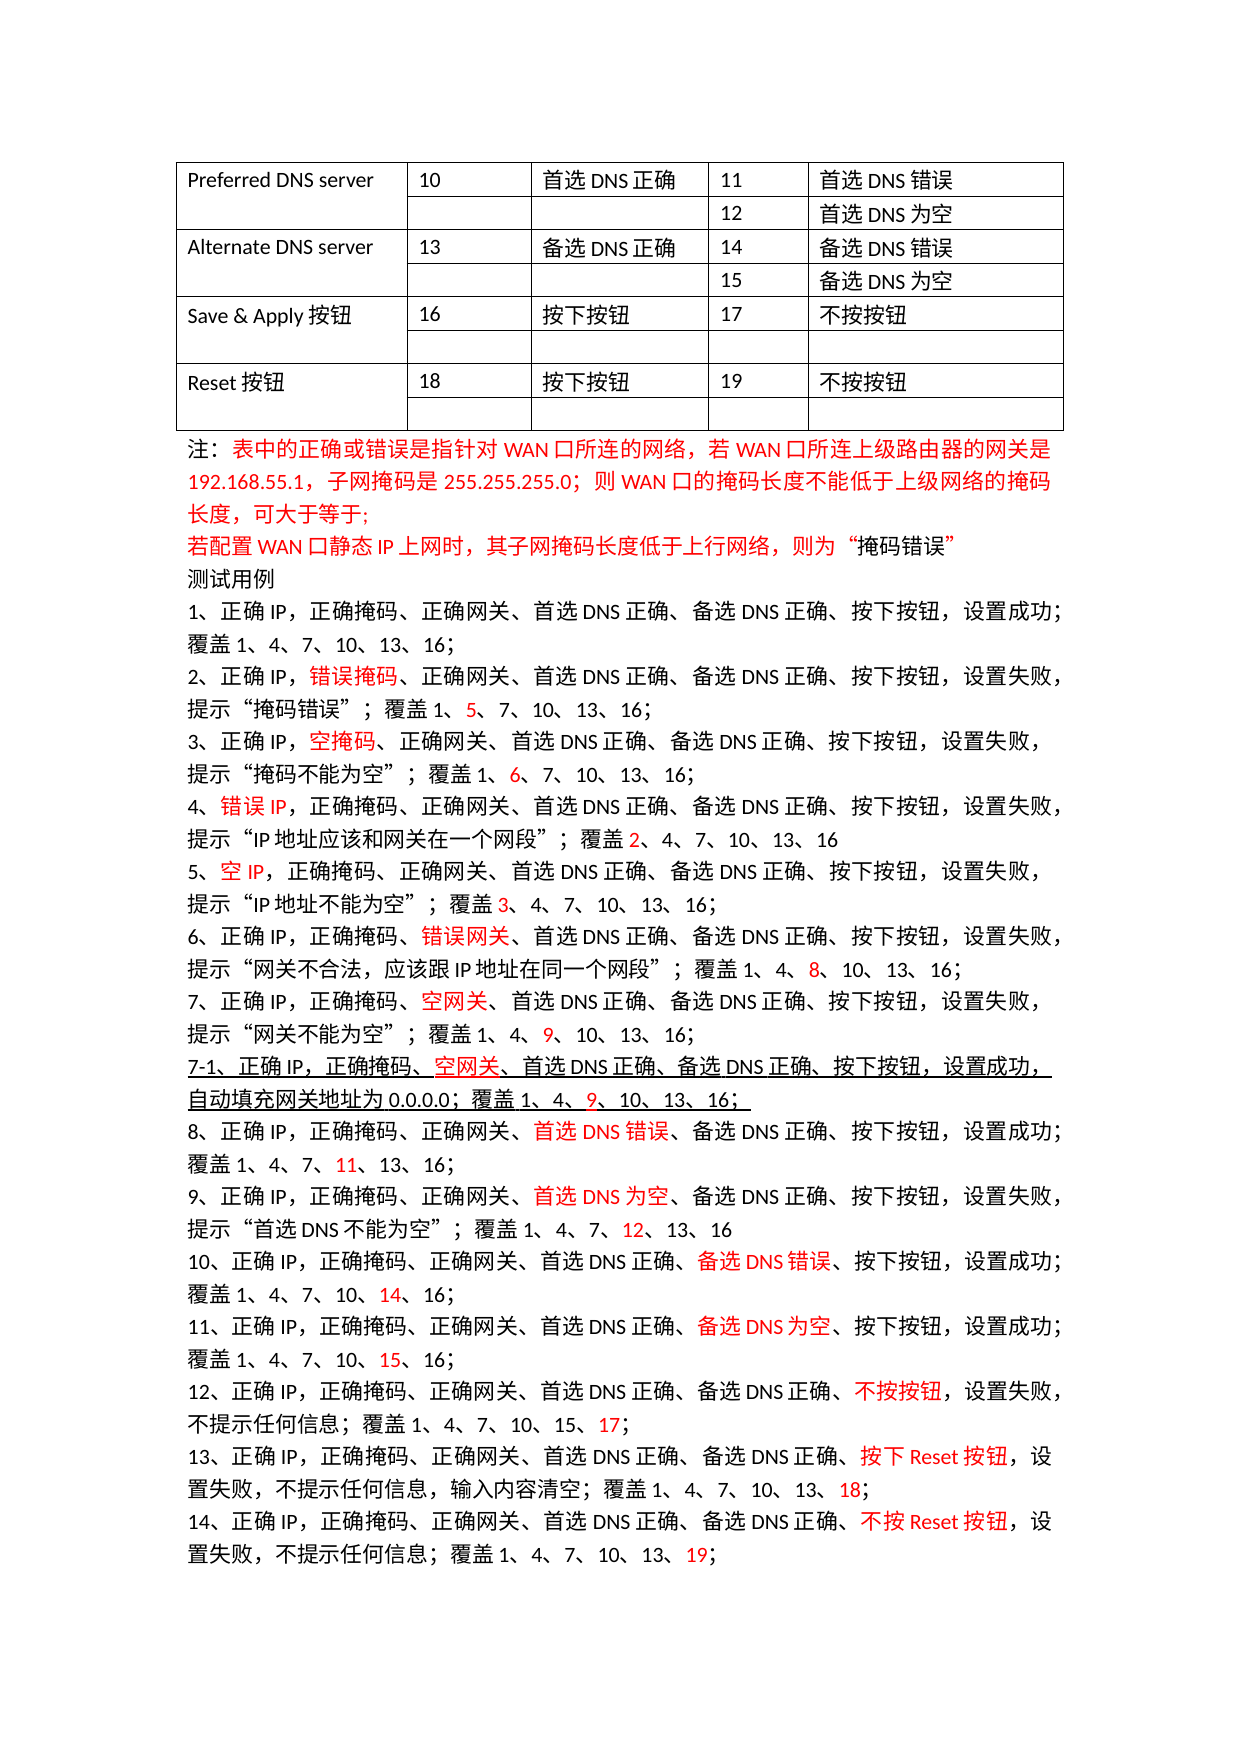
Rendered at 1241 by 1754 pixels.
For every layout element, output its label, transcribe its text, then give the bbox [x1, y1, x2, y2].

table_cell [532, 264, 708, 296]
table_cell [709, 331, 808, 363]
list 正确IP，正确掩码、正确网关、首选DNS正确、备选DNS正确、不按按钮，设置失败，不提示任何信息；覆盖1、4、7、10、15、17； [187, 1374, 1053, 1439]
table_cell [809, 398, 1063, 430]
list 正确IP，正确掩码、正确网关、首选DNS为空、备选DNS正确、按下按钮，设置失败，提示“首选DNS不能为空”；覆盖1、4、7、12、13、16 [187, 1179, 1053, 1244]
table_cell 19 [709, 364, 808, 397]
table_cell 备选DNS错误 [809, 230, 1063, 263]
table_cell [709, 398, 808, 430]
table_cell 不按按钮 [809, 364, 1063, 397]
table_cell 12 [709, 197, 808, 229]
list 若配置WAN口静态IP上网时，其子网掩码长度低于上行网络，则为“掩码错误” [187, 529, 1053, 561]
table_cell 按下按钮 [532, 297, 708, 330]
list 正确IP，错误掩码、正确网关、首选DNS正确、备选DNS正确、按下按钮，设置失败，提示“掩码错误”；覆盖1、5、7、10、13、16； [187, 659, 1053, 724]
table_cell 首选DNS错误 [809, 163, 1063, 196]
list 注：表中的正确或错误是指针对WAN口所连的网络，若WAN口所连上级路由器的网关是192.168.55.1，子网掩码是255.255.255.0；则WAN口的掩码长度不能低于上级网络的掩码长度，可大于等于; [187, 431, 1053, 529]
list 正确IP，空掩码、正确网关、首选DNS正确、备选DNS正确、按下按钮，设置失败，提示“掩码不能为空”；覆盖1、6、7、10、13、16； [187, 724, 1053, 789]
table_cell 首选DNS为空 [809, 197, 1063, 229]
list 正确IP，正确掩码、正确网关、首选DNS正确、备选DNS正确、按下Reset按钮，设置失败，不提示任何信息，输入内容清空；覆盖1、4、7、10、13、18； [187, 1439, 1053, 1504]
table_cell [532, 331, 708, 363]
table_cell [532, 197, 708, 229]
table_cell [408, 197, 531, 229]
table_cell 18 [408, 364, 531, 397]
table_cell [408, 264, 531, 296]
table_cell 备选DNS正确 [532, 230, 708, 263]
table_cell 14 [709, 230, 808, 263]
table_cell 17 [709, 297, 808, 330]
list 正确IP，正确掩码、正确网关、首选DNS正确、备选DNS正确、按下按钮，设置成功；覆盖1、4、7、10、13、16； [187, 594, 1053, 659]
table_cell Alternate DNS server [177, 230, 407, 296]
table_cell 不按按钮 [809, 297, 1063, 330]
list 空IP，正确掩码、正确网关、首选DNS正确、备选DNS正确、按下按钮，设置失败，提示“IP地址不能为空”；覆盖3、4、7、10、13、16； [187, 854, 1053, 919]
list 正确IP，正确掩码、正确网关、首选DNS正确、备选DNS错误、按下按钮，设置成功；覆盖1、4、7、10、14、16； [187, 1244, 1053, 1309]
table_cell [809, 331, 1063, 363]
table_cell 备选DNS为空 [809, 264, 1063, 296]
list 正确IP，正确掩码、正确网关、首选DNS正确、备选DNS为空、按下按钮，设置成功；覆盖1、4、7、10、15、16； [187, 1309, 1053, 1374]
list 错误IP，正确掩码、正确网关、首选DNS正确、备选DNS正确、按下按钮，设置失败，提示“IP地址应该和网关在一个网段”；覆盖2、4、7、10、13、16 [187, 789, 1053, 854]
table_cell 16 [408, 297, 531, 330]
table_cell [532, 398, 708, 430]
table_cell [408, 398, 531, 430]
list 正确IP，正确掩码、正确网关、首选DNS正确、备选DNS正确、不按Reset按钮，设置失败，不提示任何信息；覆盖1、4、7、10、13、19； [187, 1504, 1053, 1569]
table_cell 11 [709, 163, 808, 196]
table_cell Preferred DNS server [177, 163, 407, 229]
table_cell Save & Apply 按钮 [177, 297, 407, 363]
table_cell [408, 331, 531, 363]
list 正确IP，正确掩码、错误网关、首选DNS正确、备选DNS正确、按下按钮，设置失败，提示“网关不合法，应该跟IP地址在同一个网段”；覆盖1、4、8、10、13、16； [187, 919, 1053, 984]
table_cell 按下按钮 [532, 364, 708, 397]
list 正确IP，正确掩码、正确网关、首选DNS错误、备选DNS正确、按下按钮，设置成功；覆盖1、4、7、11、13、16； [187, 1114, 1053, 1179]
table_cell 首选DNS正确 [532, 163, 708, 196]
table_cell Reset按钮 [177, 364, 407, 430]
list 正确IP，正确掩码、空网关、首选DNS正确、备选DNS正确、按下按钮，设置失败，提示“网关不能为空”；覆盖1、4、9、10、13、16； [187, 984, 1053, 1049]
table_cell 13 [408, 230, 531, 263]
list 测试用例 [187, 561, 1053, 594]
table_cell 10 [408, 163, 531, 196]
list 7-1、正确IP，正确掩码、空网关、首选DNS正确、备选DNS正确、按下按钮，设置成功，自动填充网关地址为0.0.0.0；覆盖1、4、9、10、13、16； [187, 1049, 1053, 1114]
table_cell 15 [709, 264, 808, 296]
